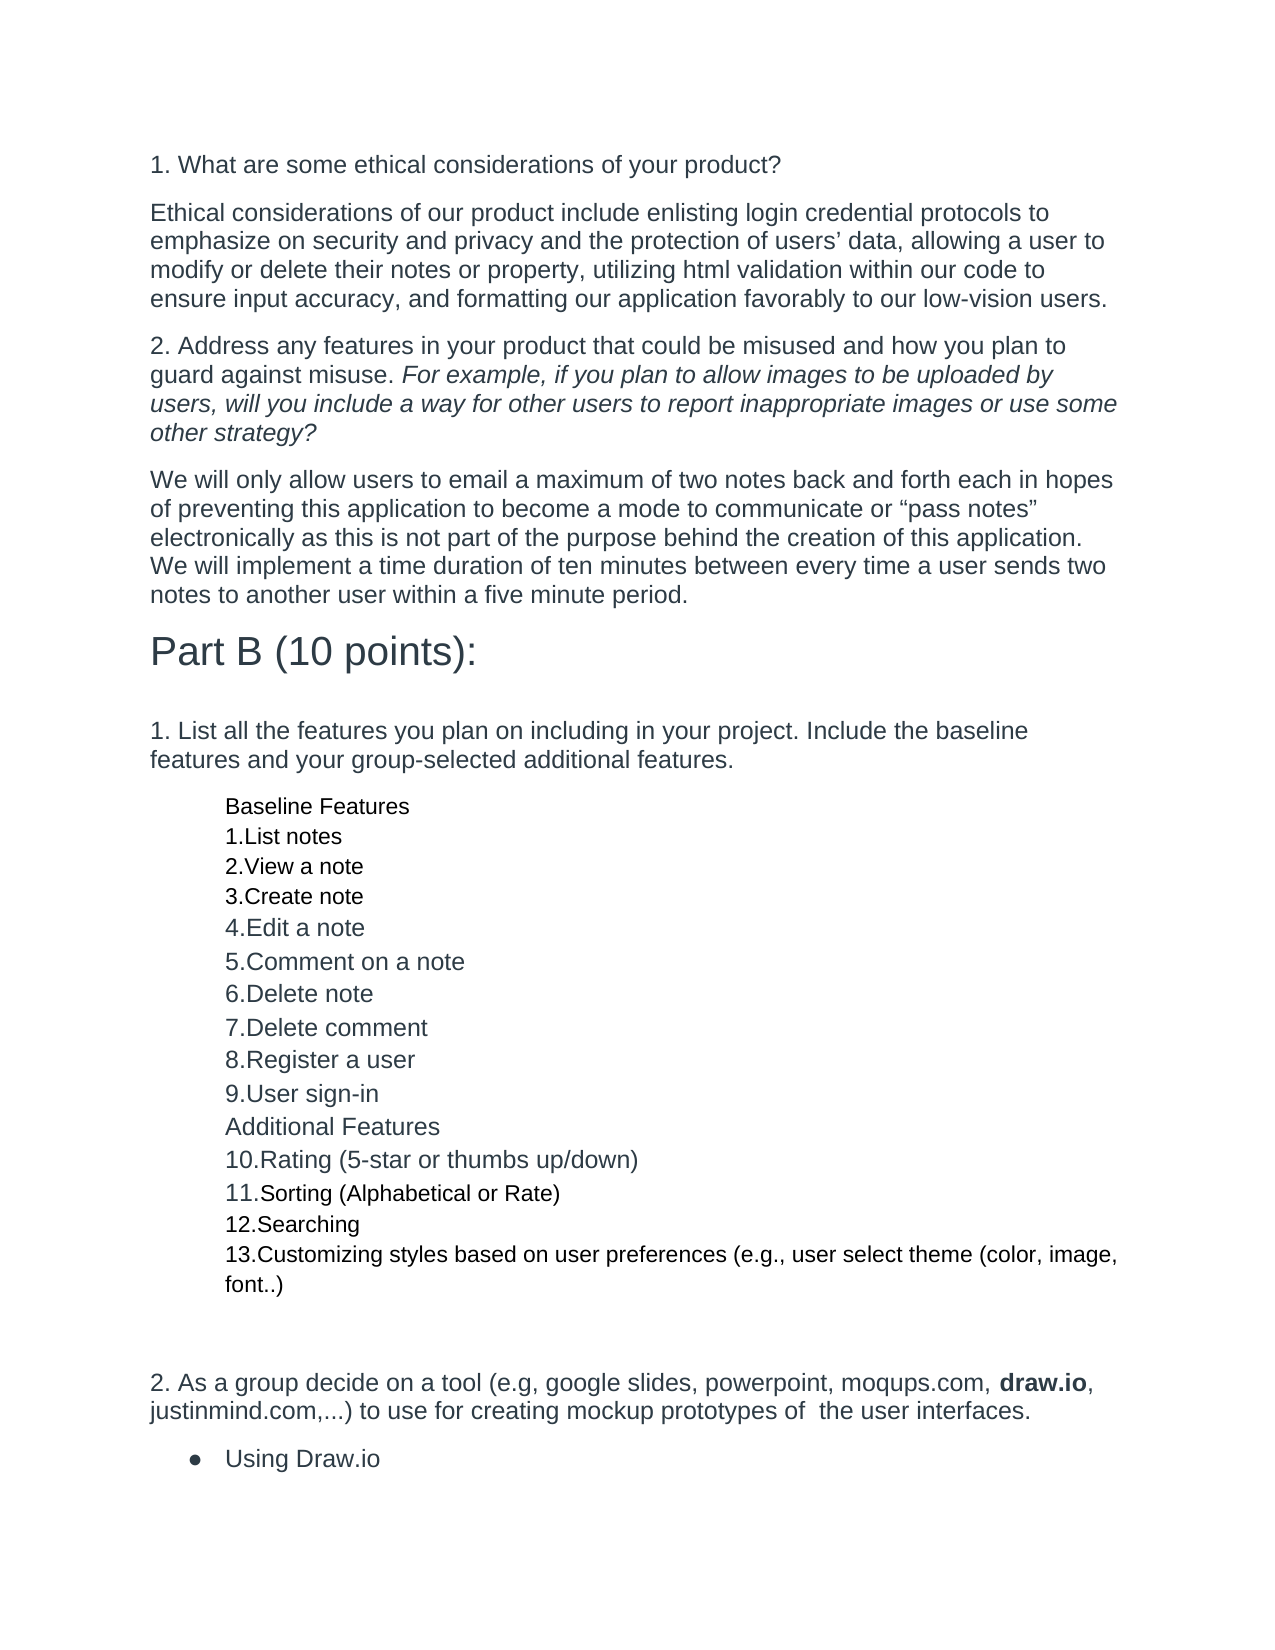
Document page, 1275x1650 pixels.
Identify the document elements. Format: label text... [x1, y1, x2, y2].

text 11.Sorting (Alphabetical or Rate) [225, 1178, 1125, 1206]
subtitle Part B (10 points): [150, 627, 1125, 674]
text 3.Create note [225, 883, 1125, 909]
text 2. Address any features in your product that could be misused and how you plan to guard against misuse. For example, if you plan to allow images to be uploaded by users, will you include a way for other users to report inappropriate images or use some other strategy? [150, 331, 1125, 446]
text 2. As a group decide on a tool (e.g, google slides, powerpoint, moqups.com, draw.io, justinmind.com,...) to use for creating mockup prototypes of the user interfaces. [150, 1367, 1125, 1425]
text 4.Edit a note [225, 913, 1125, 942]
text 1.List notes [225, 823, 1125, 849]
text Additional Features [225, 1112, 1125, 1140]
text 2.View a note [225, 853, 1125, 879]
text 13.Customizing styles based on user preferences (e.g., user select theme (color, image, font..) [225, 1241, 1125, 1297]
text 10.Rating (5-star or thumbs up/down) [225, 1144, 1125, 1173]
list Using Draw.io [187, 1444, 1125, 1472]
text 1. List all the features you plan on including in your project. Include the baseline features and your group-selected additional features. [150, 716, 1125, 774]
text 7.Delete comment [225, 1012, 1125, 1041]
text 8.Register a user [225, 1046, 1125, 1074]
text 5.Comment on a note [225, 946, 1125, 975]
text 12.Searching [225, 1211, 1125, 1237]
text Baseline Features [150, 793, 1125, 819]
text 6.Delete note [225, 979, 1125, 1008]
text We will only allow users to email a maximum of two notes back and forth each in hopes of preventing this application to become a mode to communicate or “pass notes” electronically as this is not part of the purpose behind the creation of this application. We will implement a time duration of ten minutes between every time a user sends two notes to another user within a five minute period. [150, 465, 1125, 609]
text Ethical considerations of our product include enlisting login credential protocols to emphasize on security and privacy and the protection of users’ data, allowing a user to modify or delete their notes or property, utilizing html validation within our code to ensure input accuracy, and formatting our application favorably to our low-vision users. [150, 197, 1125, 312]
text 9.User sign-in [225, 1078, 1125, 1107]
text 1. What are some ethical considerations of your product? [150, 150, 1125, 179]
